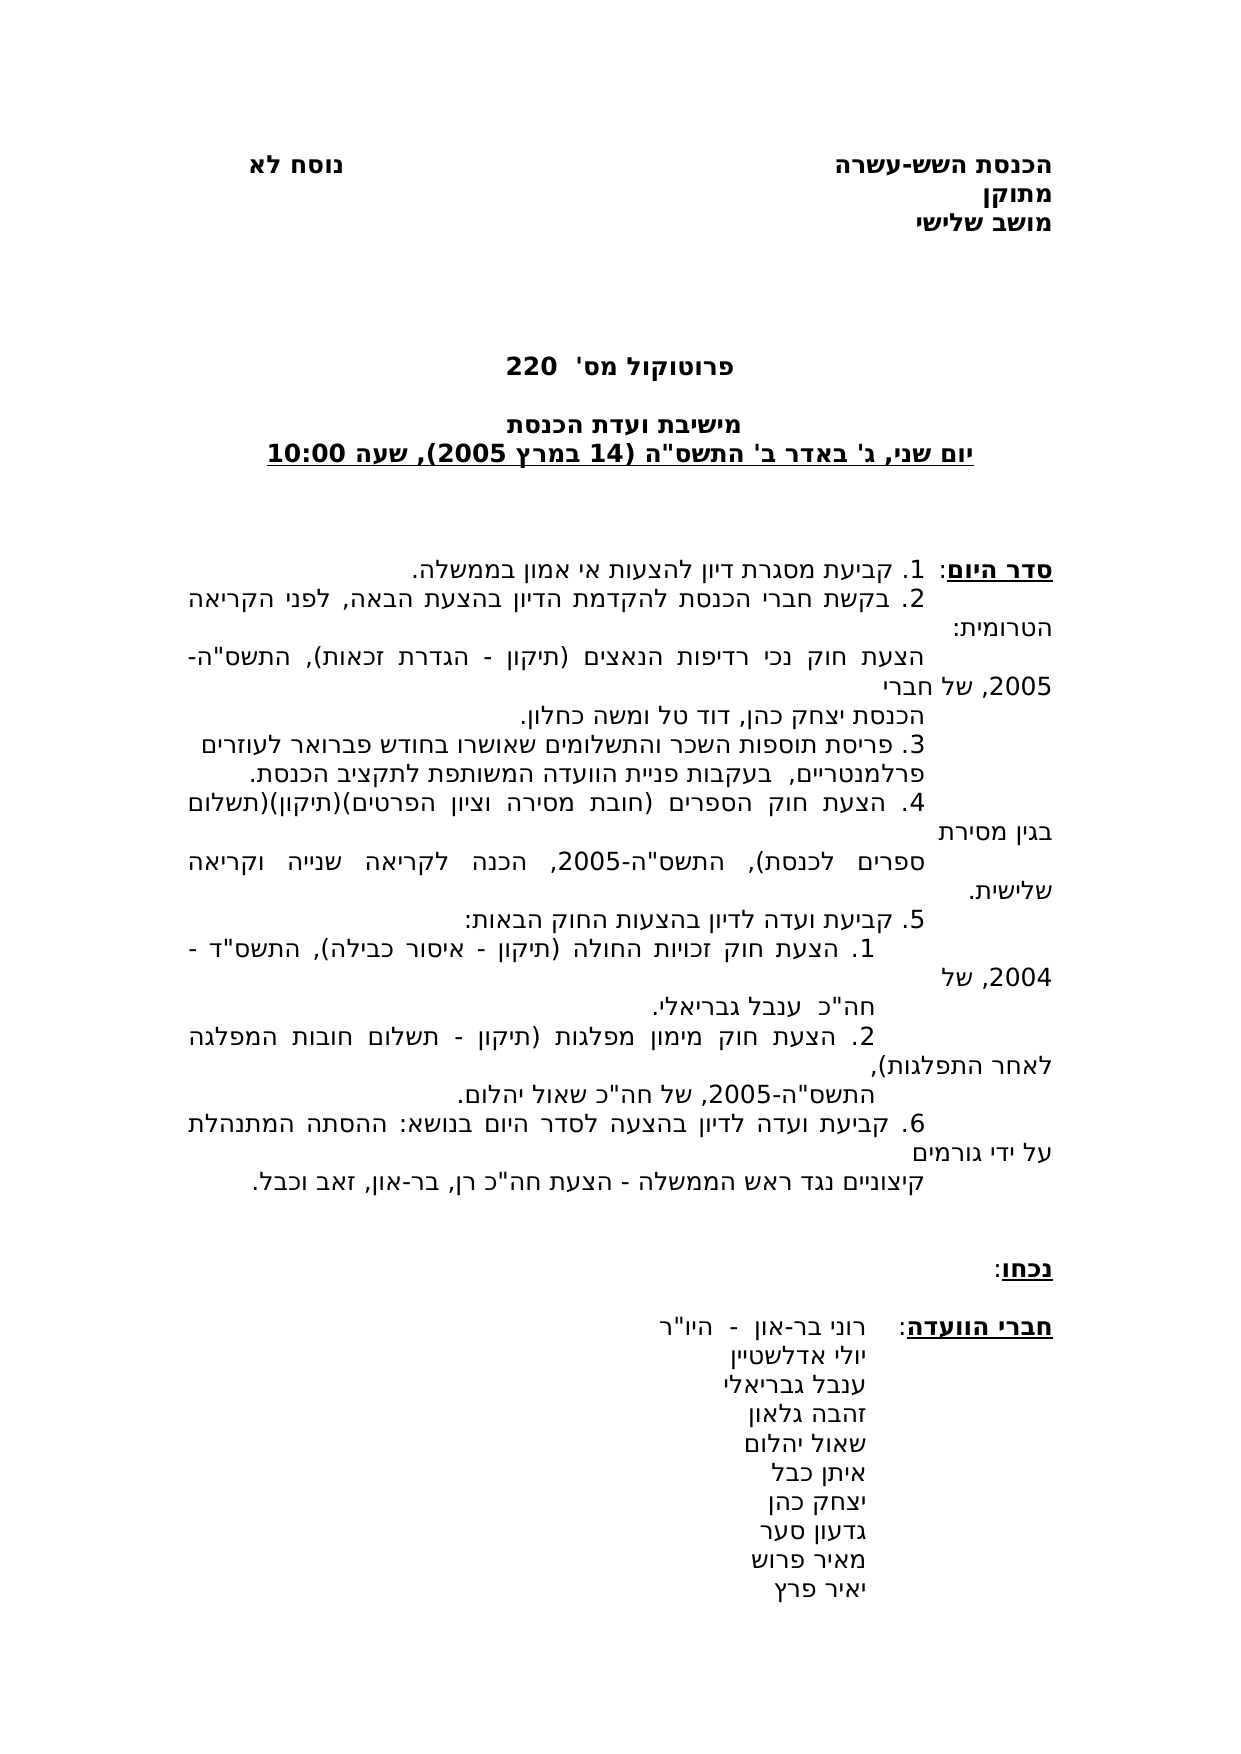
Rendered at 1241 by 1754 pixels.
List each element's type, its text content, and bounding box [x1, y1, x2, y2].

text הכנסת יצחק כהן, דוד טל ומשה כחלון. [187, 701, 1053, 730]
text חה"כ ענבל גבריאלי. [187, 992, 1053, 1022]
text 5. קביעת ועדה לדיון בהצעות החוק הבאות: [187, 905, 1053, 934]
text מושב שלישי [187, 208, 1053, 237]
text 2. הצעת חוק מימון מפלגות (תיקון - תשלום חובות המפלגה לאחר התפלגות), [187, 1022, 1053, 1080]
text יאיר פרץ [187, 1574, 1053, 1604]
subtitle הכנסת השש-עשרה נוסח לא מתוקן [187, 150, 1053, 208]
text 2. בקשת חברי הכנסת להקדמת הדיון בהצעת הבאה, לפני הקריאה הטרומית: [187, 584, 1053, 642]
text גדעון סער [187, 1516, 1053, 1545]
text 4. הצעת חוק הספרים (חובת מסירה וציון הפרטים)(תיקון)(תשלום בגין מסירת [187, 788, 1053, 847]
text סדר היום: 1. קביעת מסגרת דיון להצעות אי אמון בממשלה. [187, 555, 1053, 584]
text יצחק כהן [187, 1487, 1053, 1516]
text פרלמנטריים, בעקבות פניית הוועדה המשותפת לתקציב הכנסת. [187, 759, 1053, 788]
text מאיר פרוש [187, 1545, 1053, 1574]
text ענבל גבריאלי [187, 1370, 1053, 1399]
text הצעת חוק נכי רדיפות הנאצים (תיקון - הגדרת זכאות), התשס"ה-2005, של חברי [187, 642, 1053, 701]
text זהבה גלאון [187, 1399, 1053, 1429]
text 3. פריסת תוספות השכר והתשלומים שאושרו בחודש פברואר לעוזרים [187, 730, 1053, 759]
text ספרים לכנסת), התשס"ה-2005, הכנה לקריאה שנייה וקריאה שלישית. [187, 847, 1053, 905]
text חברי הוועדה: רוני בר-און - היו"ר [187, 1312, 1053, 1341]
text קיצוניים נגד ראש הממשלה - הצעת חה"כ רן, בר-און, זאב וכבל. [187, 1167, 1053, 1197]
text נכחו: [187, 1254, 1053, 1283]
text פרוטוקול מס' 220 [187, 352, 1053, 382]
subtitle יום שני, ג' באדר ב' התשס"ה (14 במרץ 2005), שעה 10:00 [187, 439, 1053, 469]
subtitle מישיבת ועדת הכנסת [187, 410, 1053, 439]
text התשס"ה-2005, של חה"כ שאול יהלום. [187, 1080, 1053, 1109]
text 1. הצעת חוק זכויות החולה (תיקון - איסור כבילה), התשס"ד -2004, של [187, 934, 1053, 992]
text שאול יהלום [187, 1429, 1053, 1458]
text יולי אדלשטיין [187, 1341, 1053, 1370]
text איתן כבל [187, 1458, 1053, 1487]
text 6. קביעת ועדה לדיון בהצעה לסדר היום בנושא: ההסתה המתנהלת על ידי גורמים [187, 1109, 1053, 1167]
